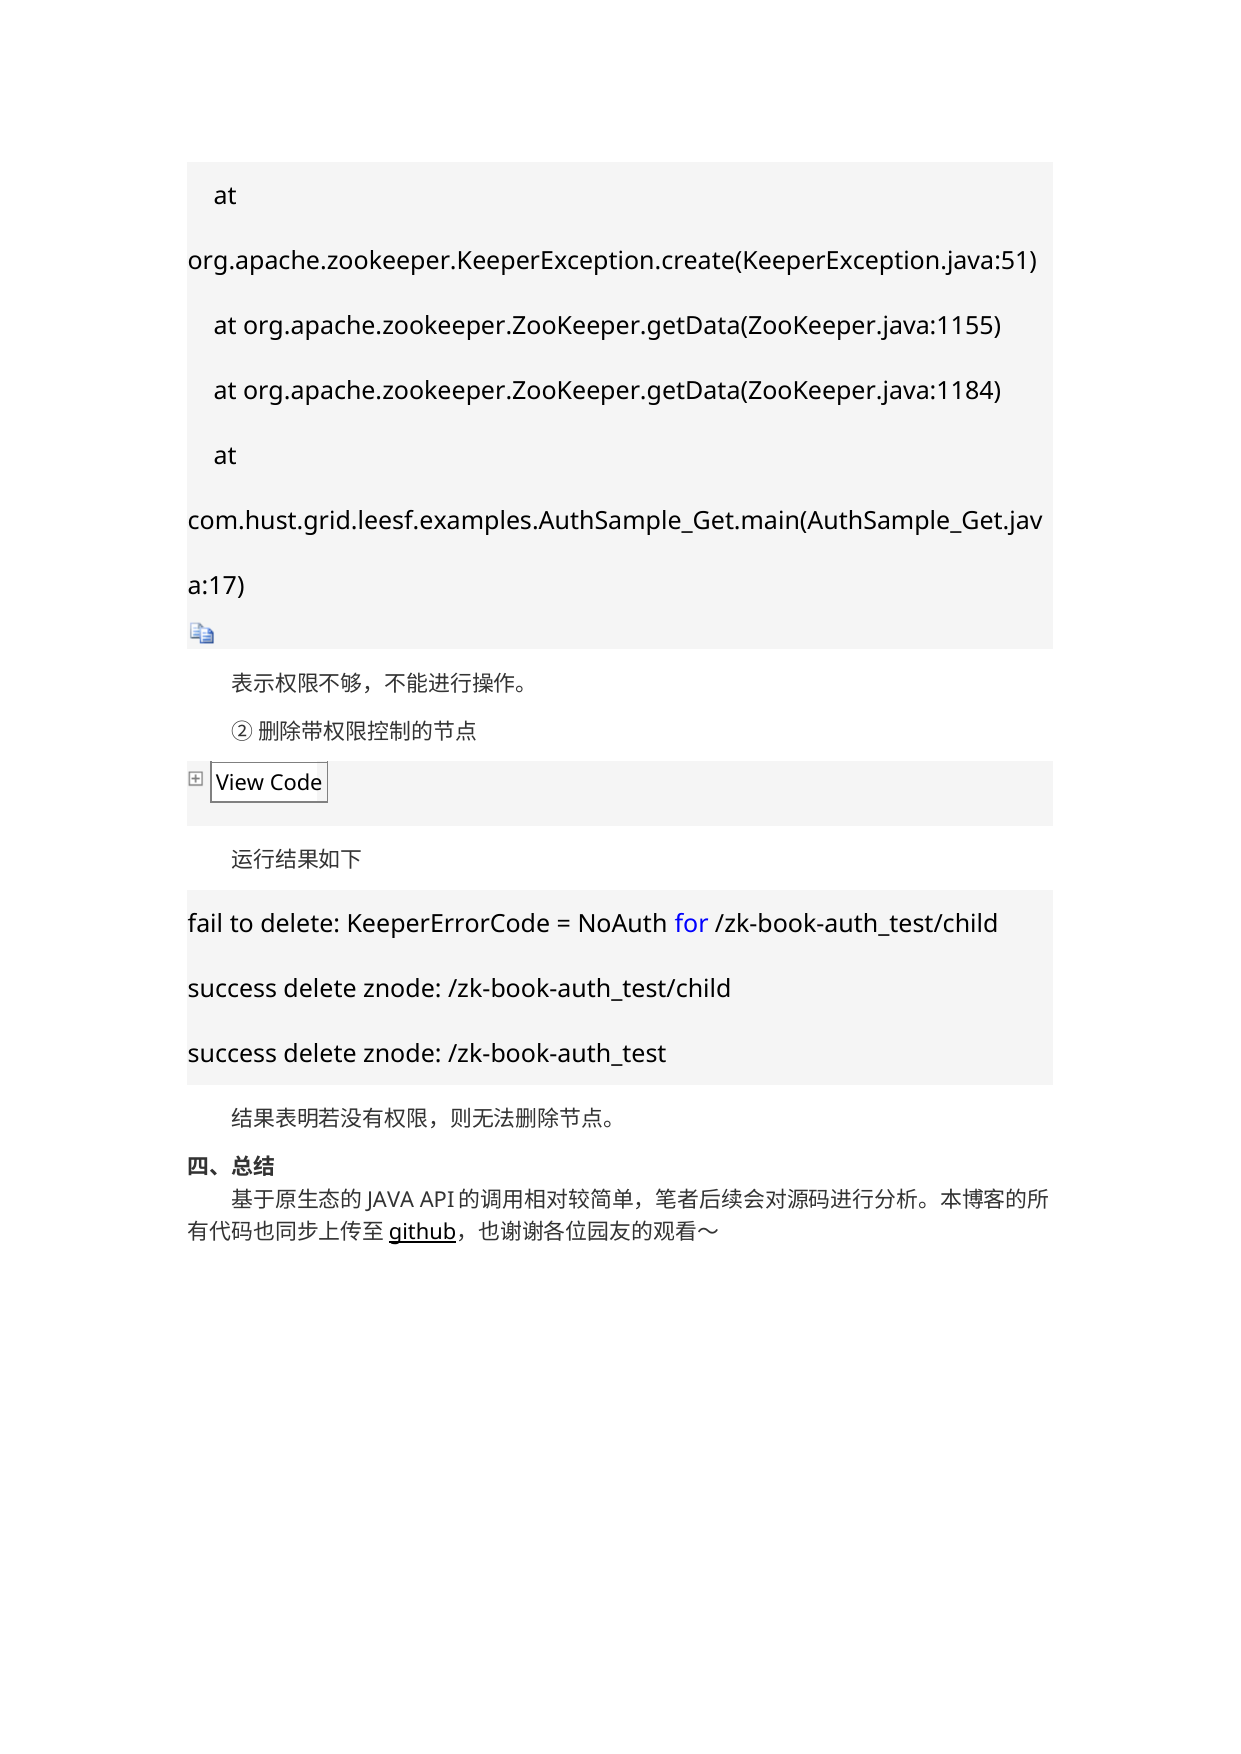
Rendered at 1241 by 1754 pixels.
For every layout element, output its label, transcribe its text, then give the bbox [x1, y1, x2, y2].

text ② 删除带权限控制的节点 [187, 713, 1053, 746]
text View Code [187, 761, 1053, 826]
text success delete znode: /zk-book-auth_test [187, 1020, 1053, 1085]
text 结果表明若没有权限，则无法删除节点。 [187, 1101, 1053, 1133]
text 基于原生态的JAVA API的调用相对较简单，笔者后续会对源码进行分析。本博客的所有代码也同步上传至github，也谢谢各位园友的观看～ [187, 1181, 1053, 1246]
text at org.apache.zookeeper.ZooKeeper.getData(ZooKeeper.java:1155) [187, 292, 1053, 357]
text at org.apache.zookeeper.ZooKeeper.getData(ZooKeeper.java:1184) [187, 357, 1053, 422]
text 运行结果如下 [187, 842, 1053, 874]
picture [187, 617, 219, 649]
text success delete znode: /zk-book-auth_test/child [187, 955, 1053, 1020]
text 表示权限不够，不能进行操作。 [187, 665, 1053, 698]
text fail to delete: KeeperErrorCode = NoAuth for /zk-book-auth_test/child [187, 890, 1053, 955]
text 四、总结 [187, 1149, 1053, 1181]
picture [187, 765, 205, 791]
text at org.apache.zookeeper.KeeperException.create(KeeperException.java:51) [187, 162, 1053, 292]
text at com.hust.grid.leesf.examples.AuthSample_Get.main(AuthSample_Get.java:17) [187, 422, 1053, 617]
